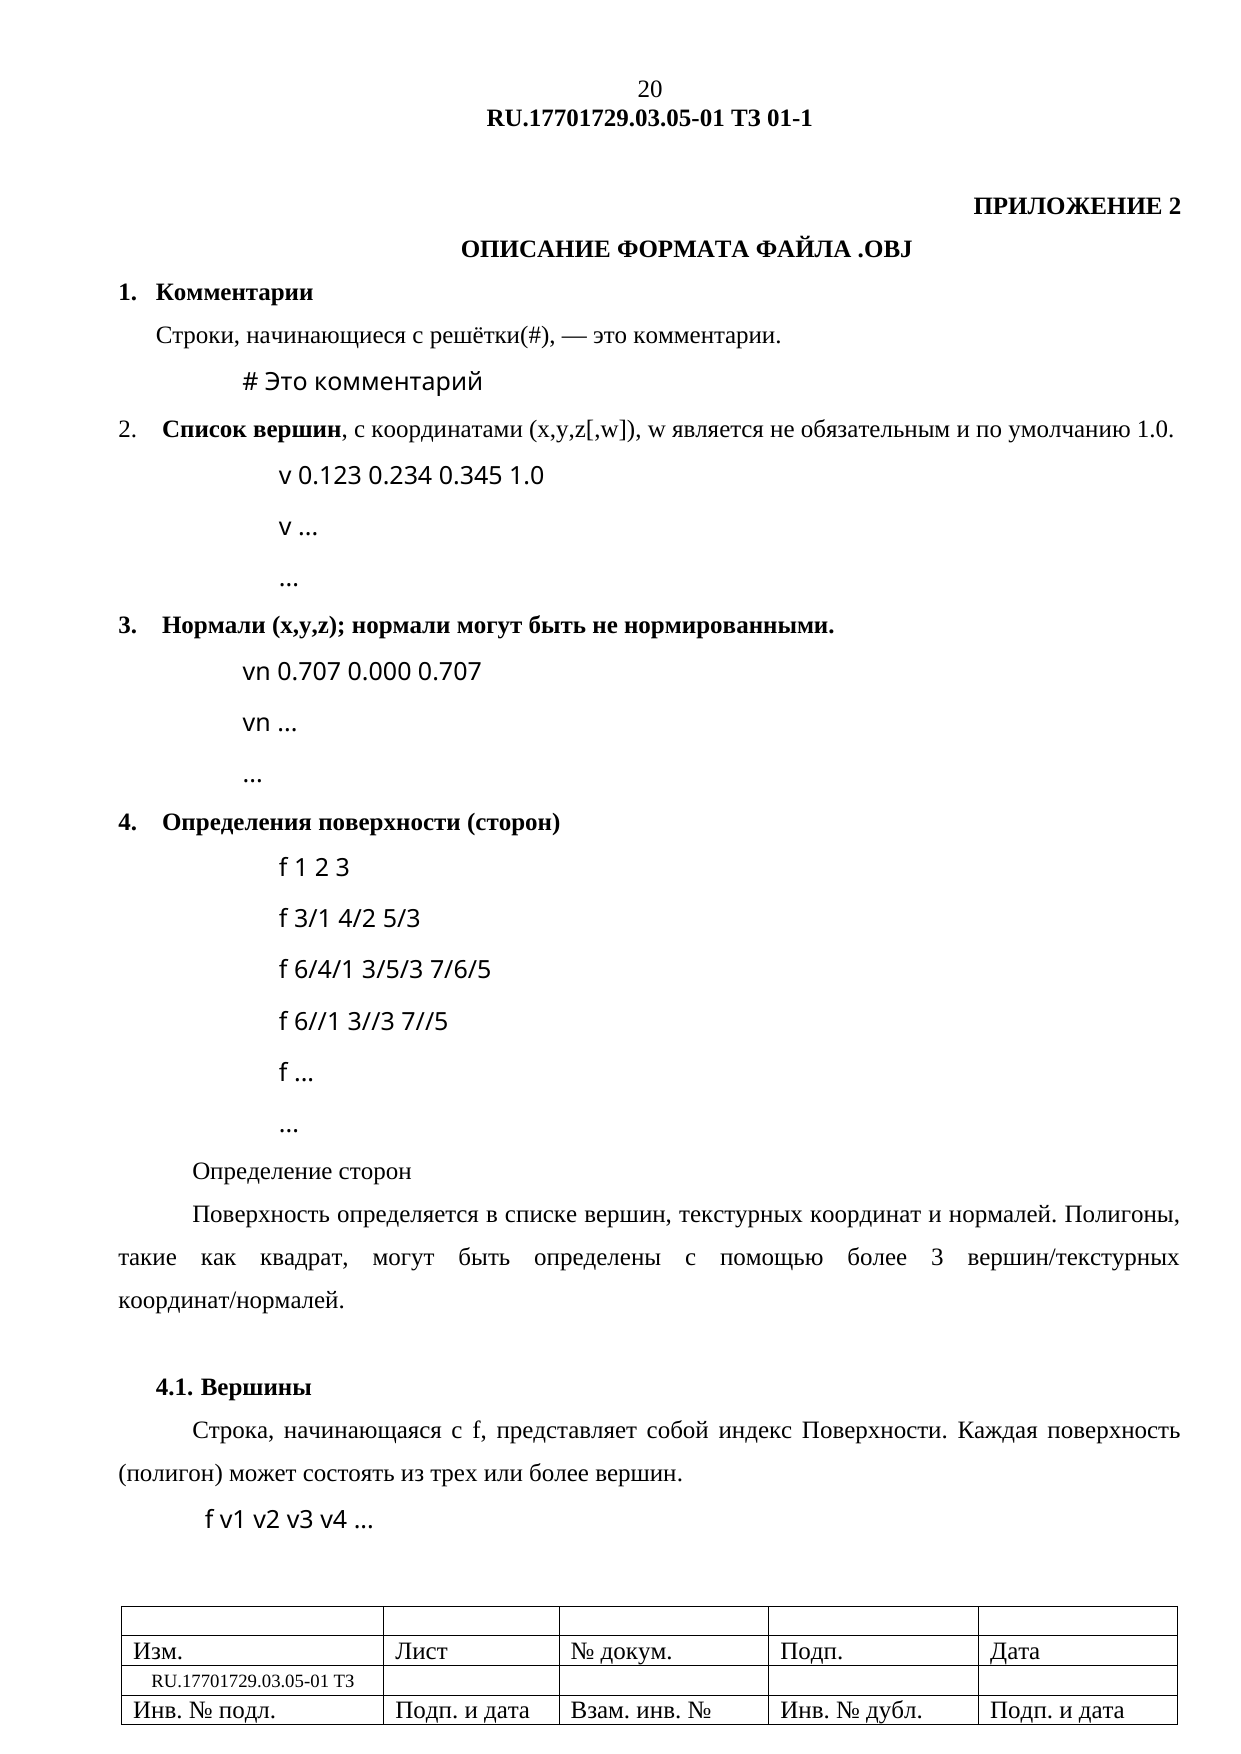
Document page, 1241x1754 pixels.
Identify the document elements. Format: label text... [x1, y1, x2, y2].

text f 6//1 3//3 7//5 [192, 1003, 1181, 1037]
text v ... [192, 508, 1181, 543]
list Нормали (x,y,z); нормали могут быть не нормированными. [118, 611, 1181, 639]
text v 0.123 0.234 0.345 1.0 [192, 457, 1181, 492]
text ОПИСАНИЕ ФОРМАТА ФАЙЛА .OBJ [118, 234, 1181, 263]
list Вершины [156, 1372, 1181, 1401]
text f ... [192, 1054, 1181, 1088]
text ... [156, 756, 1181, 790]
list Комментарии [118, 277, 1181, 306]
text f v1 v2 v3 v4 ... [118, 1501, 1181, 1535]
text Поверхность определяется в списке вершин, текстурных координат и нормалей. Полигоны, такие как квадрат, могут быть определены с помощью более 3 вершин/текстурных координат/нормалей. [118, 1199, 1181, 1314]
text Определение сторон [118, 1156, 1181, 1185]
text ПРИЛОЖЕНИЕ 2 [118, 191, 1181, 219]
list Список вершин, с координатами (x,y,z[,w]), w является не обязательным и по умолчанию 1.0. [118, 414, 1181, 443]
text f 6/4/1 3/5/3 7/6/5 [192, 952, 1181, 986]
text f 3/1 4/2 5/3 [192, 901, 1181, 935]
text # Это комментарий [156, 363, 1181, 397]
list Определения поверхности (сторон) [118, 807, 1181, 836]
text Строка, начинающаяся с f, представляет собой индекс Поверхности. Каждая поверхность (полигон) может состоять из трех или более вершин. [118, 1415, 1181, 1487]
text ... [192, 1105, 1181, 1139]
text vn 0.707 0.000 0.707 [229, 654, 1181, 688]
text ... [192, 559, 1181, 594]
text f 1 2 3 [192, 850, 1181, 884]
text vn ... [156, 705, 1181, 739]
text Строки, начинающиеся с решётки(#), — это комментарии. [156, 320, 1181, 349]
